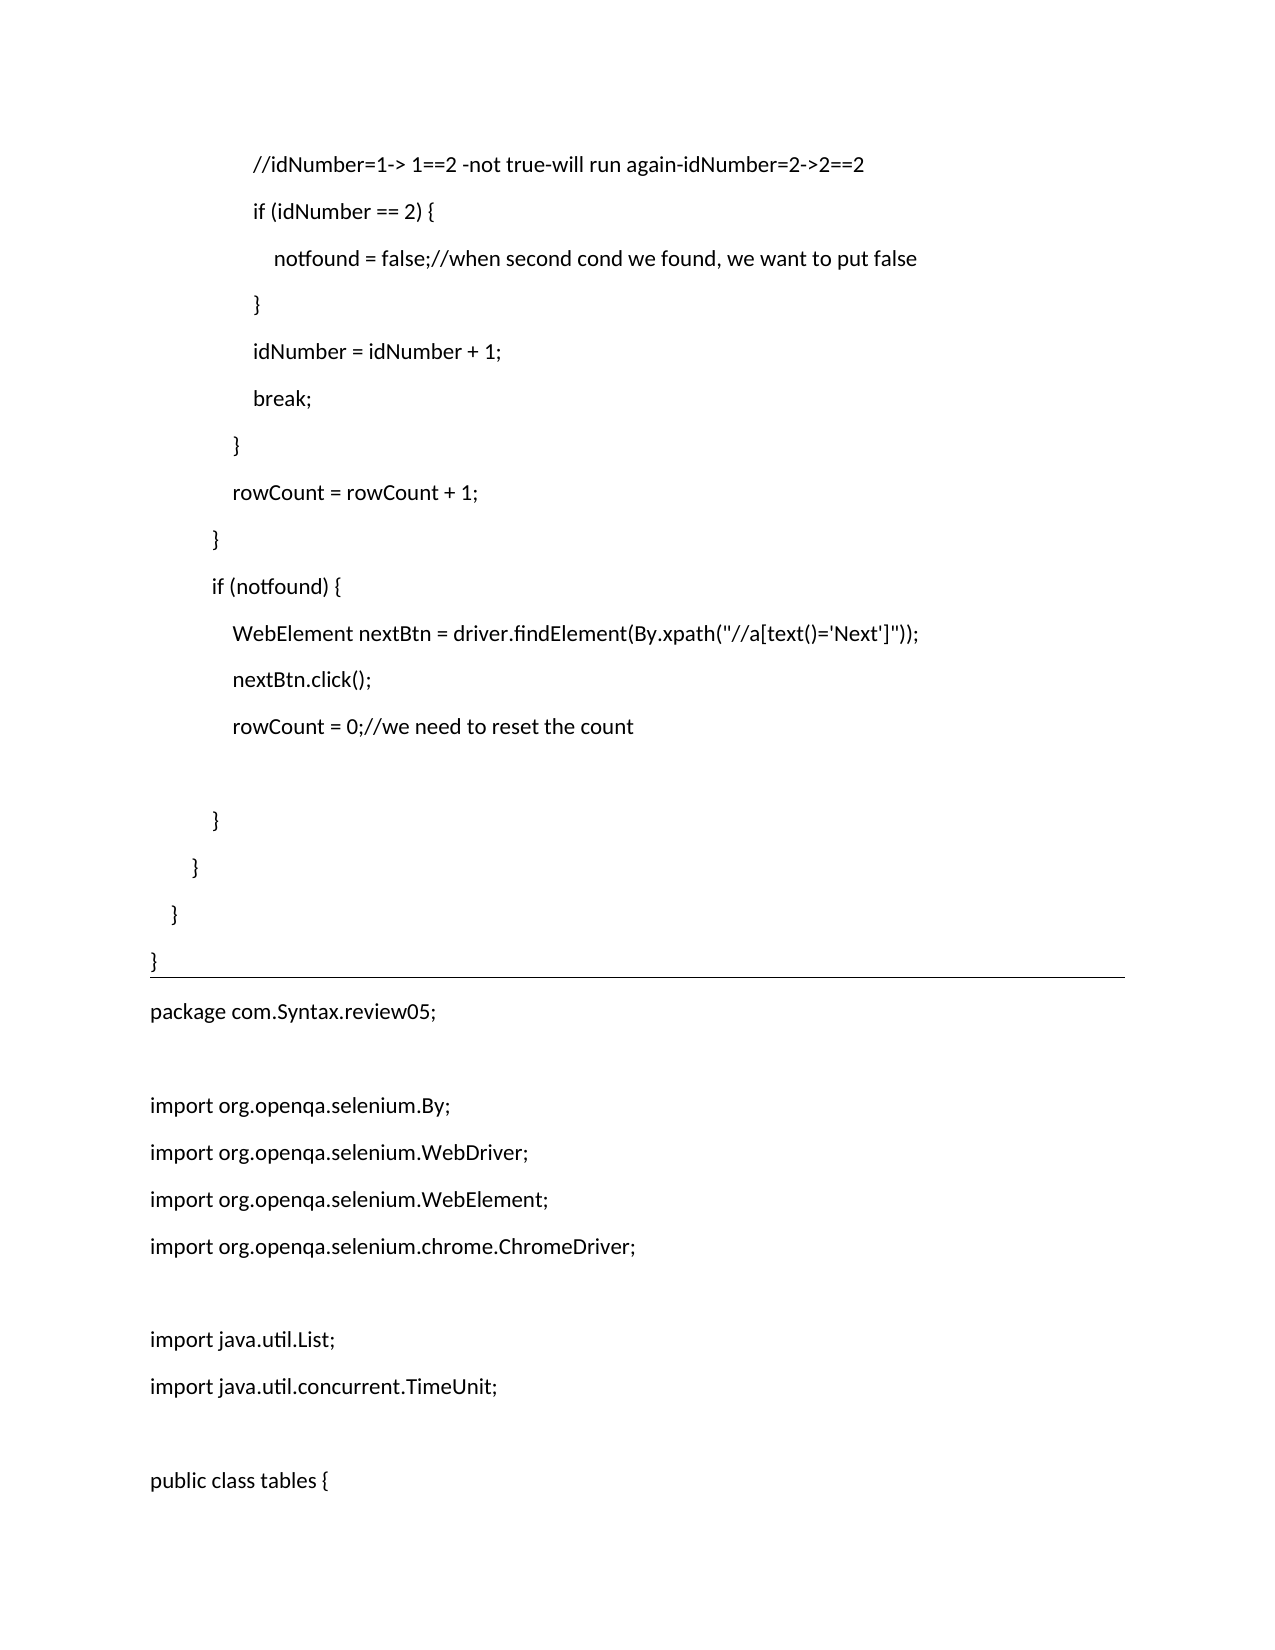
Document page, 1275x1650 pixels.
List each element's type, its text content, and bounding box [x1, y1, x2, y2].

text rowCount = 0;//we need to reset the count [150, 712, 1125, 741]
text } [150, 291, 1125, 319]
text package com.Syntax.review05; [150, 997, 1125, 1025]
text import org.openqa.selenium.By; [150, 1091, 1125, 1119]
text import org.openqa.selenium.WebDriver; [150, 1138, 1125, 1166]
text rowCount = rowCount + 1; [150, 478, 1125, 506]
text import org.openqa.selenium.chrome.ChromeDriver; [150, 1232, 1125, 1260]
text notfound = false;//when second cond we found, we want to put false [150, 244, 1125, 272]
text } [150, 525, 1125, 553]
text public class tables { [150, 1466, 1125, 1494]
text } [150, 431, 1125, 459]
text if (idNumber == 2) { [150, 197, 1125, 225]
text } [150, 947, 1125, 977]
text idNumber = idNumber + 1; [150, 337, 1125, 366]
text if (notfound) { [150, 572, 1125, 600]
text import java.util.List; [150, 1326, 1125, 1353]
text import java.util.concurrent.TimeUnit; [150, 1372, 1125, 1400]
text import org.openqa.selenium.WebElement; [150, 1185, 1125, 1213]
text } [150, 900, 1125, 928]
text } [150, 806, 1125, 834]
text WebElement nextBtn = driver.findElement(By.xpath("//a[text()='Next']")); [150, 619, 1125, 647]
text } [150, 853, 1125, 881]
text nextBtn.click(); [150, 666, 1125, 694]
text //idNumber=1-> 1==2 -not true-will run again-idNumber=2->2==2 [150, 150, 1125, 178]
text break; [150, 384, 1125, 412]
